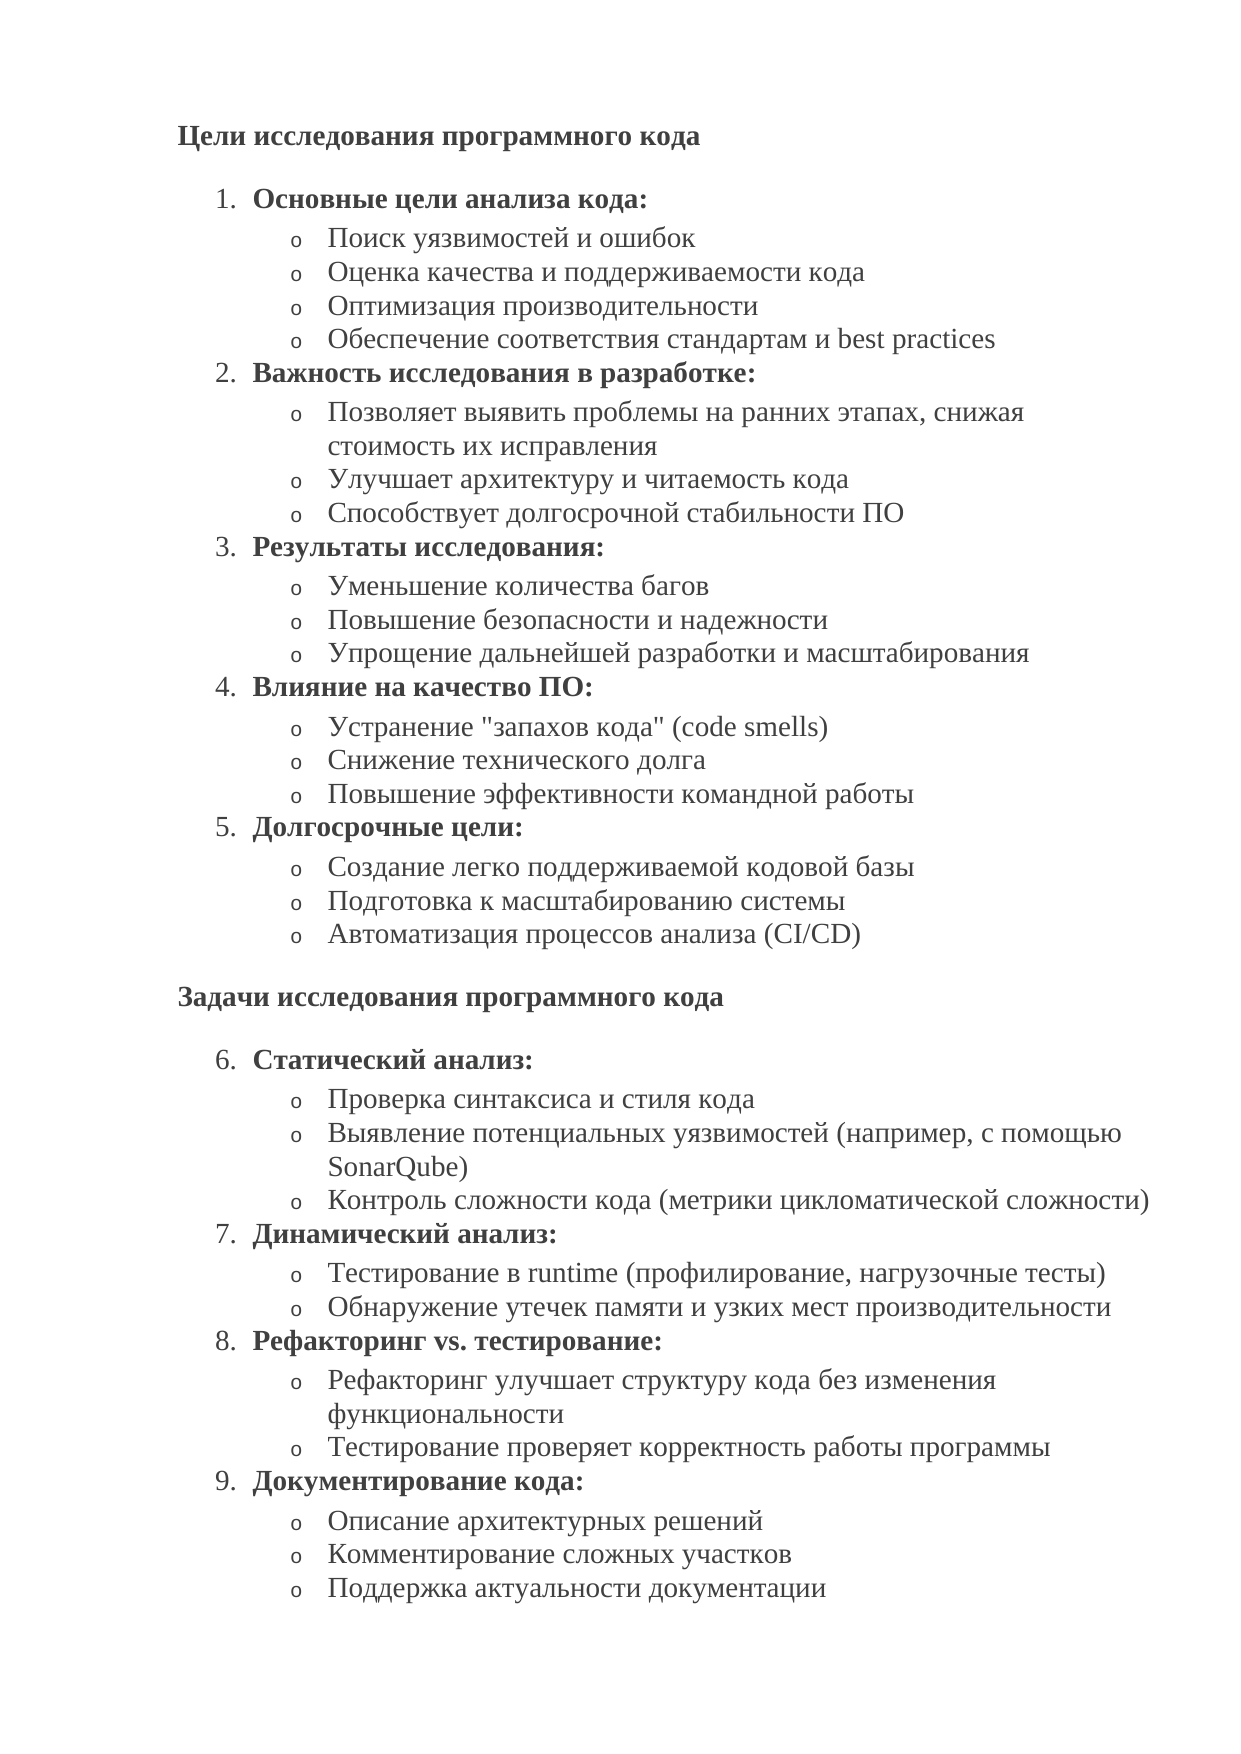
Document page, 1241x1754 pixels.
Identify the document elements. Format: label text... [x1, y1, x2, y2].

list Устранение "запахов кода" (code smells) [290, 709, 1152, 742]
list Поиск уязвимостей и ошибок [290, 221, 1152, 254]
list Поддержка актуальности документации [290, 1570, 1152, 1603]
list Позволяет выявить проблемы на ранних этапах, снижая стоимость их исправления [290, 394, 1152, 462]
list Комментирование сложных участков [290, 1536, 1152, 1570]
list Улучшает архитектуру и читаемость кода [290, 462, 1152, 495]
list Повышение эффективности командной работы [290, 776, 1152, 809]
list Обеспечение соответствия стандартам и best practices [290, 321, 1152, 355]
list Способствует долгосрочной стабильности ПО [290, 495, 1152, 529]
list Важность исследования в разработке: [215, 355, 1152, 388]
text Задачи исследования программного кода [177, 979, 1152, 1013]
list Рефакторинг улучшает структуру кода без изменения функциональности [290, 1362, 1152, 1429]
list Контроль сложности кода (метрики цикломатической сложности) [290, 1182, 1152, 1216]
text Цели исследования программного кода [177, 118, 1152, 152]
list Обнаружение утечек памяти и узких мест производительности [290, 1289, 1152, 1323]
list Оценка качества и поддерживаемости кода [290, 254, 1152, 288]
list Результаты исследования: [215, 529, 1152, 562]
list Уменьшение количества багов [290, 568, 1152, 602]
list Проверка синтаксиса и стиля кода [290, 1082, 1152, 1115]
list Упрощение дальнейшей разработки и масштабирования [290, 636, 1152, 669]
list Подготовка к масштабированию системы [290, 883, 1152, 916]
list Статический анализ: [215, 1042, 1152, 1075]
list Тестирование в runtime (профилирование, нагрузочные тесты) [290, 1256, 1152, 1289]
list Документирование кода: [215, 1463, 1152, 1497]
list Повышение безопасности и надежности [290, 602, 1152, 636]
list Долгосрочные цели: [215, 809, 1152, 843]
list Создание легко поддерживаемой кодовой базы [290, 849, 1152, 883]
list Снижение технического долга [290, 742, 1152, 776]
list Выявление потенциальных уязвимостей (например, с помощью SonarQube) [290, 1115, 1152, 1182]
list Влияние на качество ПО: [215, 669, 1152, 703]
list Основные цели анализа кода: [215, 181, 1152, 214]
list Динамический анализ: [215, 1216, 1152, 1249]
list Тестирование проверяет корректность работы программы [290, 1429, 1152, 1463]
list Автоматизация процессов анализа (CI/CD) [290, 916, 1152, 950]
list Описание архитектурных решений [290, 1503, 1152, 1536]
list Оптимизация производительности [290, 288, 1152, 321]
list Рефакторинг vs. тестирование: [215, 1323, 1152, 1356]
